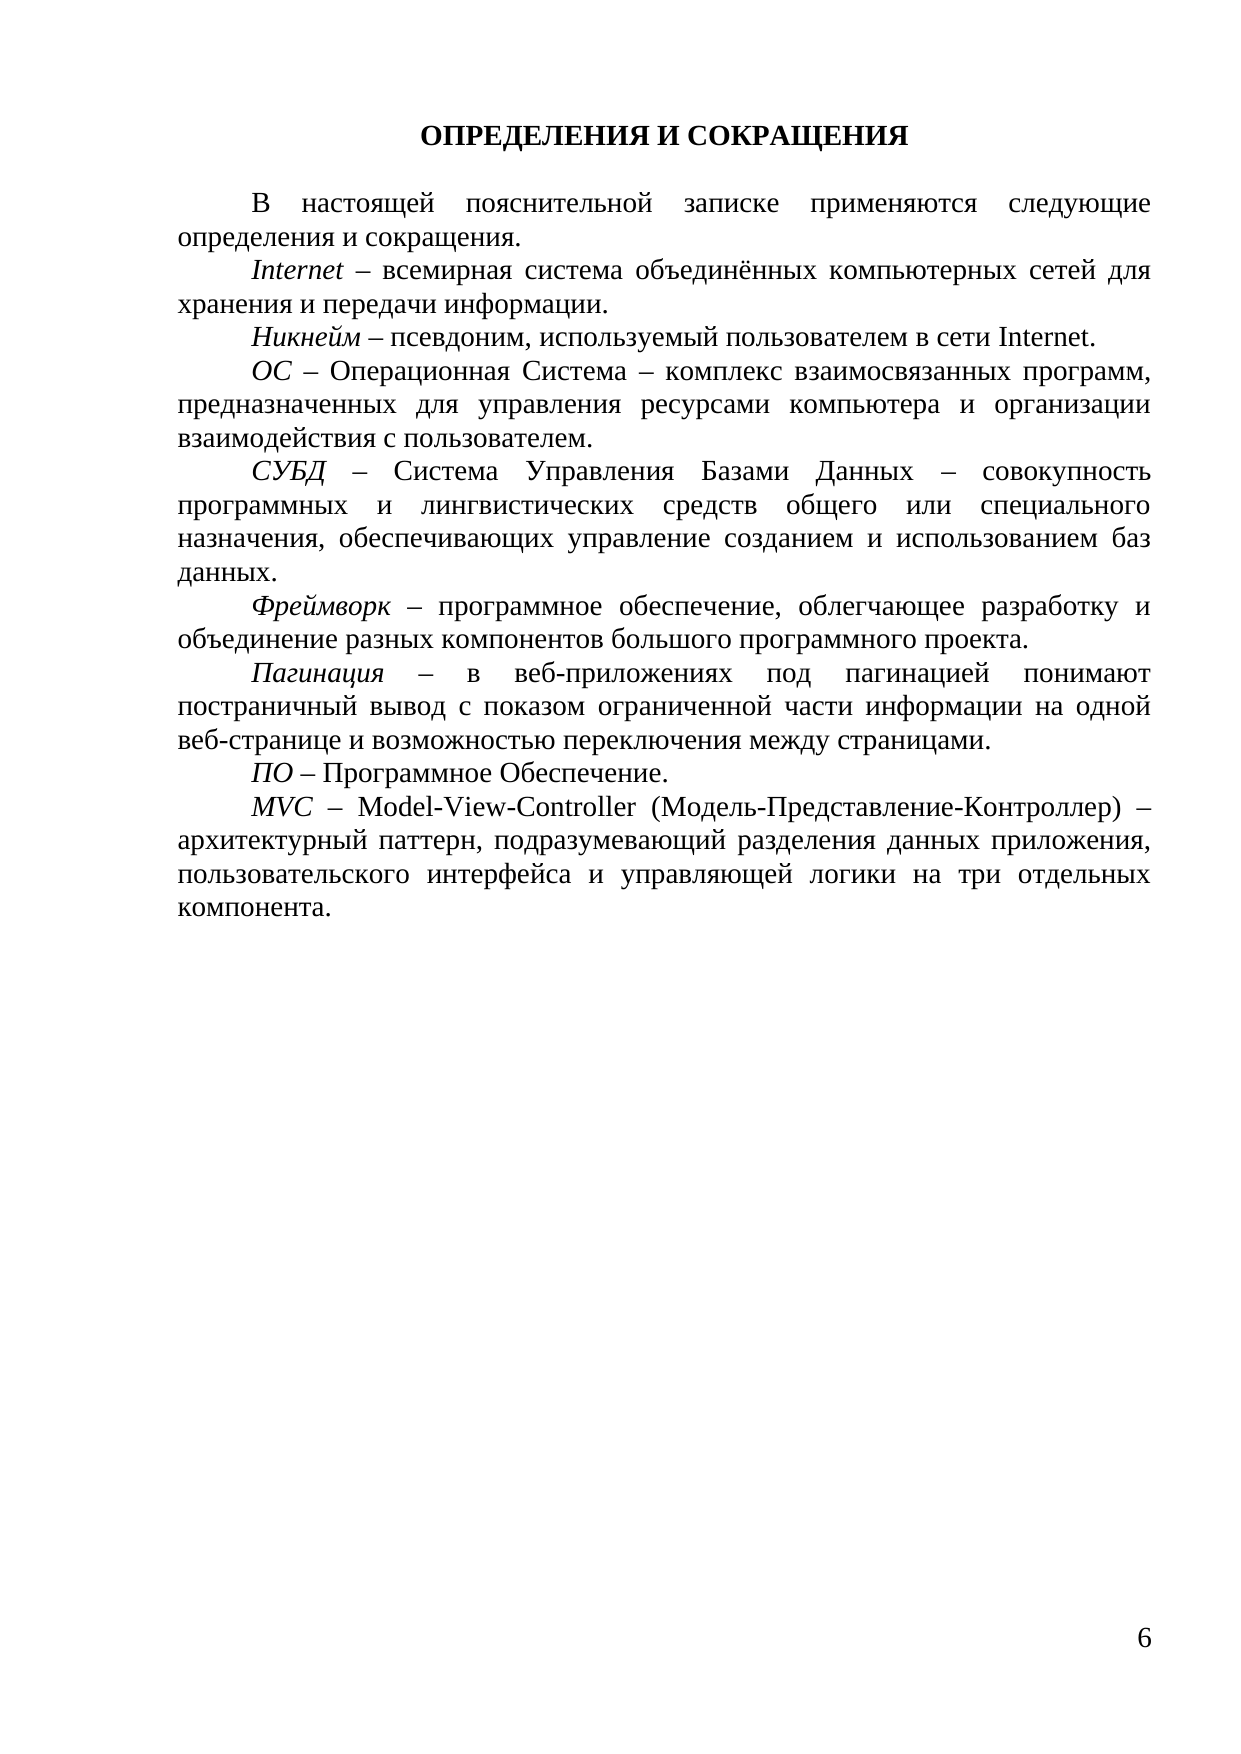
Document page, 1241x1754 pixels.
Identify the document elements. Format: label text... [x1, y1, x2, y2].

text MVC – Model-View-Controller (Модель-Представление-Контроллер) – архитектурный паттерн, подразумевающий разделения данных приложения, пользовательского интерфейса и управляющей логики на три отдельных компонента. [177, 789, 1152, 923]
text ПО – Программное Обеспечение. [177, 755, 1152, 789]
text Фреймворк – программное обеспечение, облегчающее разработку и объединение разных компонентов большого программного проекта. [177, 588, 1152, 655]
text СУБД – Система Управления Базами Данных – совокупность программных и лингвистических средств общего или специального назначения, обеспечивающих управление созданием и использованием баз данных. [177, 453, 1152, 588]
text OC – Операционная Система – комплекс взаимосвязанных программ, предназначенных для управления ресурсами компьютера и организации взаимодействия с пользователем. [177, 353, 1152, 453]
text В настоящей пояснительной записке применяются следующие определения и сокращения. [177, 185, 1152, 252]
text ОПРЕДЕЛЕНИЯ И СОКРАЩЕНИЯ [177, 118, 1152, 152]
text Пагинация – в веб-приложениях под пагинацией понимают постраничный вывод с показом ограниченной части информации на одной веб-странице и возможностью переключения между страницами. [177, 655, 1152, 755]
text Internet – всемирная система объединённых компьютерных сетей для хранения и передачи информации. [177, 252, 1152, 319]
text Никнейм – псевдоним, используемый пользователем в сети Internet. [177, 319, 1152, 353]
